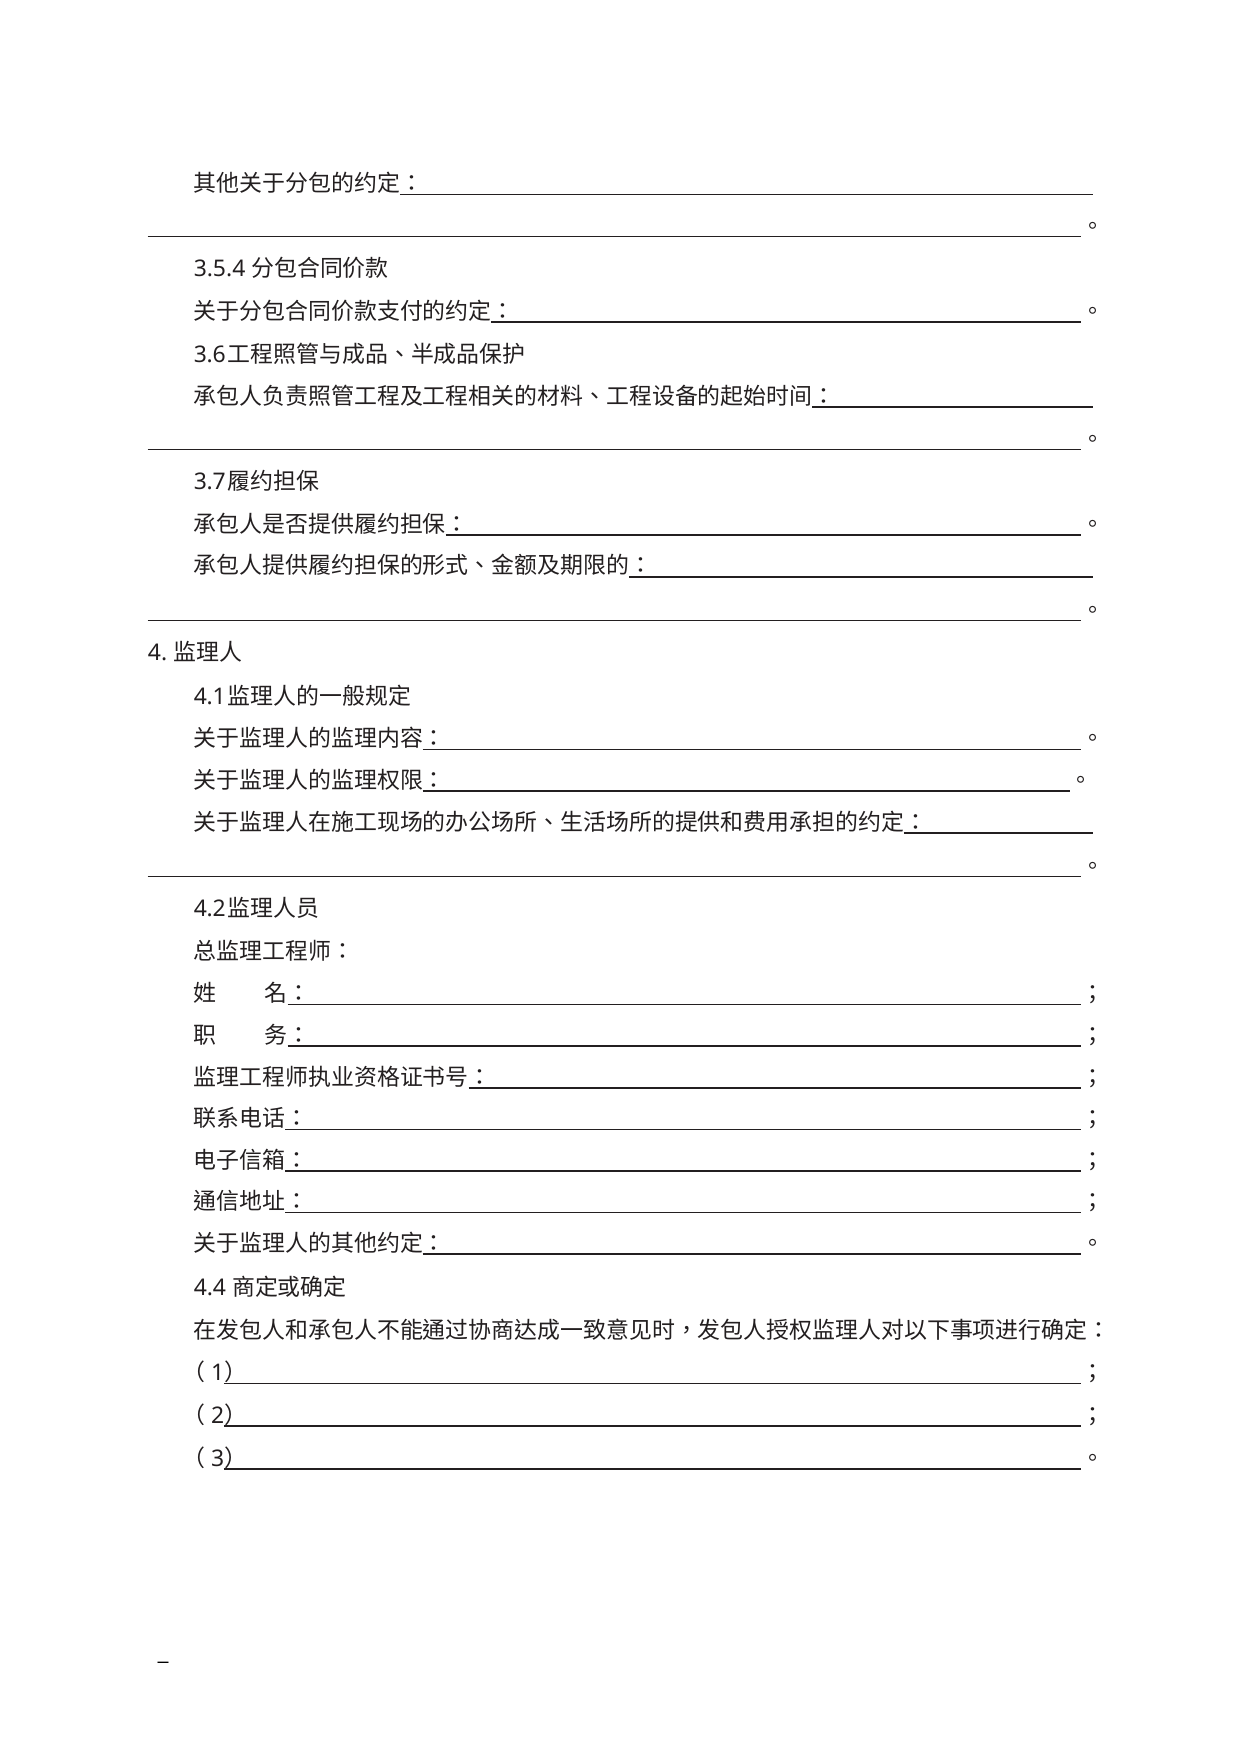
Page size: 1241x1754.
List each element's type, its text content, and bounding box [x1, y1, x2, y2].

text 总监理工程师： [193, 935, 1115, 966]
text 承包人是否提供履约担保： 。承包人提供履约担保的形式、金额及期限的： [193, 508, 1104, 581]
list 监理人 [148, 636, 1115, 667]
text 。 [148, 423, 1115, 454]
list 履约担保 [193, 465, 1115, 497]
text 在发包人和承包人不能通过协商达成一致意见时，发包人授权监理人对以下事项进行确定： [193, 1314, 1115, 1345]
text 3.5.4 分包合同价款 [193, 252, 1115, 283]
text 承包人负责照管工程及工程相关的材料、工程设备的起始时间： [193, 380, 1115, 411]
text 。 [148, 594, 1115, 625]
text （ 3） 。 [171, 1441, 1115, 1473]
text 关于监理人的监理内容： 。关于监理人的监理权限： 。关于监理人在施工现场的办公场所、生活场所的提供和费用承担的约定： [193, 722, 1104, 837]
text 其他关于分包的约定： [193, 167, 1115, 198]
text 4.4 商定或确定 [193, 1271, 1115, 1302]
list 监理人员 [193, 892, 1115, 923]
text （ 1） ； [171, 1356, 1115, 1387]
text （ 2） ； [171, 1399, 1115, 1430]
list 监理人的一般规定 [193, 680, 1115, 711]
text 。 [148, 849, 1115, 881]
text 。 [148, 210, 1115, 241]
text 关于分包合同价款支付的约定： 。 [193, 295, 1115, 326]
list 工程照管与成品、半成品保护 [193, 337, 1115, 369]
text 姓 名： ； 职 务： ； 监理工程师执业资格证书号： ； 联系电话： ； 电子信箱： ； 通信地址： ； 关于监理人的其他约定： 。 [193, 977, 1104, 1258]
